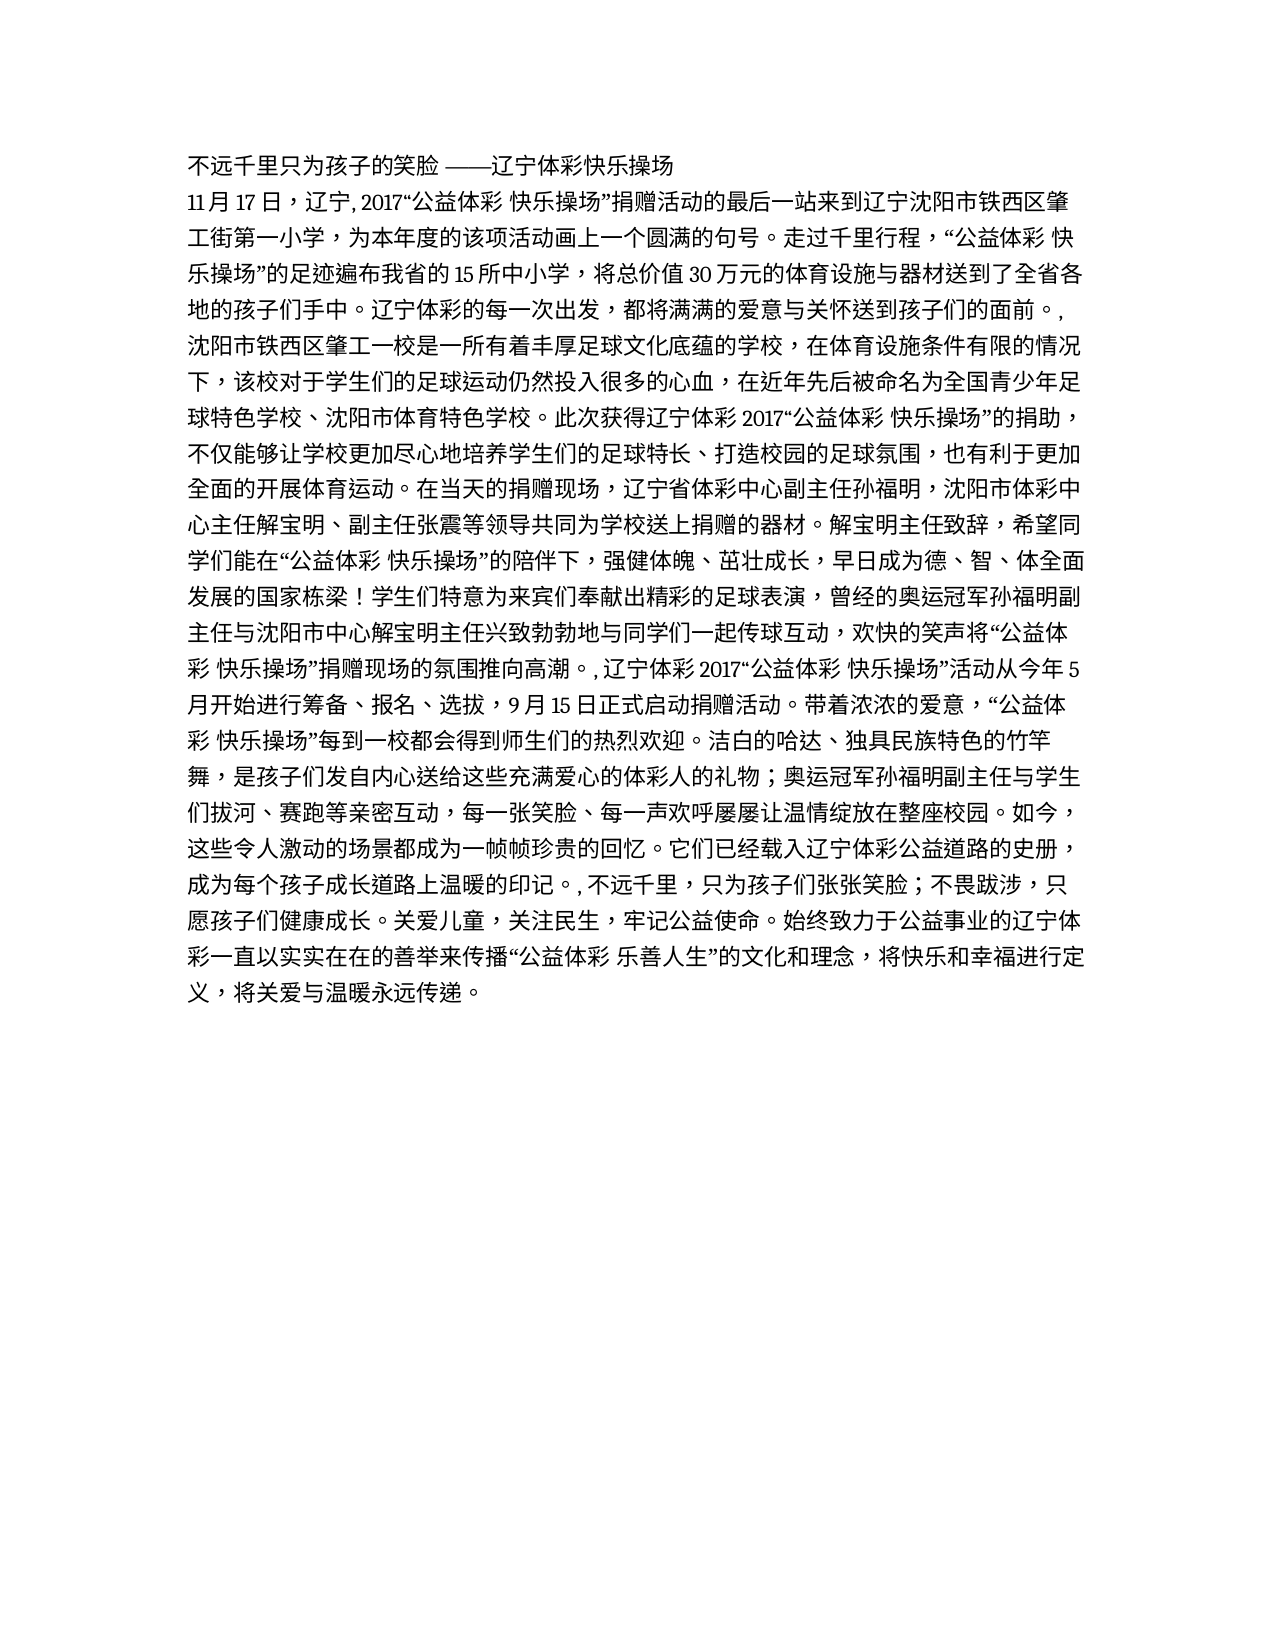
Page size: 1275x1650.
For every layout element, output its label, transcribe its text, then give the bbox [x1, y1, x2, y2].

text 不远千里只为孩子的笑脸 ——辽宁体彩快乐操场 11月17日，辽宁, 2017“公益体彩 快乐操场”捐赠活动的最后一站来到辽宁沈阳市铁西区肇工街第一小学，为本年度的该项活动画上一个圆满的句号。走过千里行程，“公益体彩 快乐操场”的足迹遍布我省的15所中小学，将总价值30万元的体育设施与器材送到了全省各地的孩子们手中。辽宁体彩的每一次出发，都将满满的爱意与关怀送到孩子们的面前。, 沈阳市铁西区肇工一校是一所有着丰厚足球文化底蕴的学校，在体育设施条件有限的情况下，该校对于学生们的足球运动仍然投入很多的心血，在近年先后被命名为全国青少年足球特色学校、沈阳市体育特色学校。此次获得辽宁体彩2017“公益体彩 快乐操场”的捐助，不仅能够让学校更加尽心地培养学生们的足球特长、打造校园的足球氛围，也有利于更加全面的开展体育运动。在当天的捐赠现场，辽宁省体彩中心副主任孙福明，沈阳市体彩中心主任解宝明、副主任张震等领导共同为学校送上捐赠的器材。解宝明主任致辞，希望同学们能在“公益体彩 快乐操场”的陪伴下，强健体魄、茁壮成长，早日成为德、智、体全面发展的国家栋梁！学生们特意为来宾们奉献出精彩的足球表演，曾经的奥运冠军孙福明副主任与沈阳市中心解宝明主任兴致勃勃地与同学们一起传球互动，欢快的笑声将“公益体彩 快乐操场”捐赠现场的氛围推向高潮。, 辽宁体彩2017“公益体彩 快乐操场”活动从今年5月开始进行筹备、报名、选拔，9月15日正式启动捐赠活动。带着浓浓的爱意，“公益体彩 快乐操场”每到一校都会得到师生们的热烈欢迎。洁白的哈达、独具民族特色的竹竿舞，是孩子们发自内心送给这些充满爱心的体彩人的礼物；奥运冠军孙福明副主任与学生们拔河、赛跑等亲密互动，每一张笑脸、每一声欢呼屡屡让温情绽放在整座校园。如今，这些令人激动的场景都成为一帧帧珍贵的回忆。它们已经载入辽宁体彩公益道路的史册，成为每个孩子成长道路上温暖的印记。, 不远千里，只为孩子们张张笑脸；不畏跋涉，只愿孩子们健康成长。关爱儿童，关注民生，牢记公益使命。始终致力于公益事业的辽宁体彩一直以实实在在的善举来传播“公益体彩 乐善人生”的文化和理念，将快乐和幸福进行定义，将关爱与温暖永远传递。 [187, 150, 1087, 1008]
